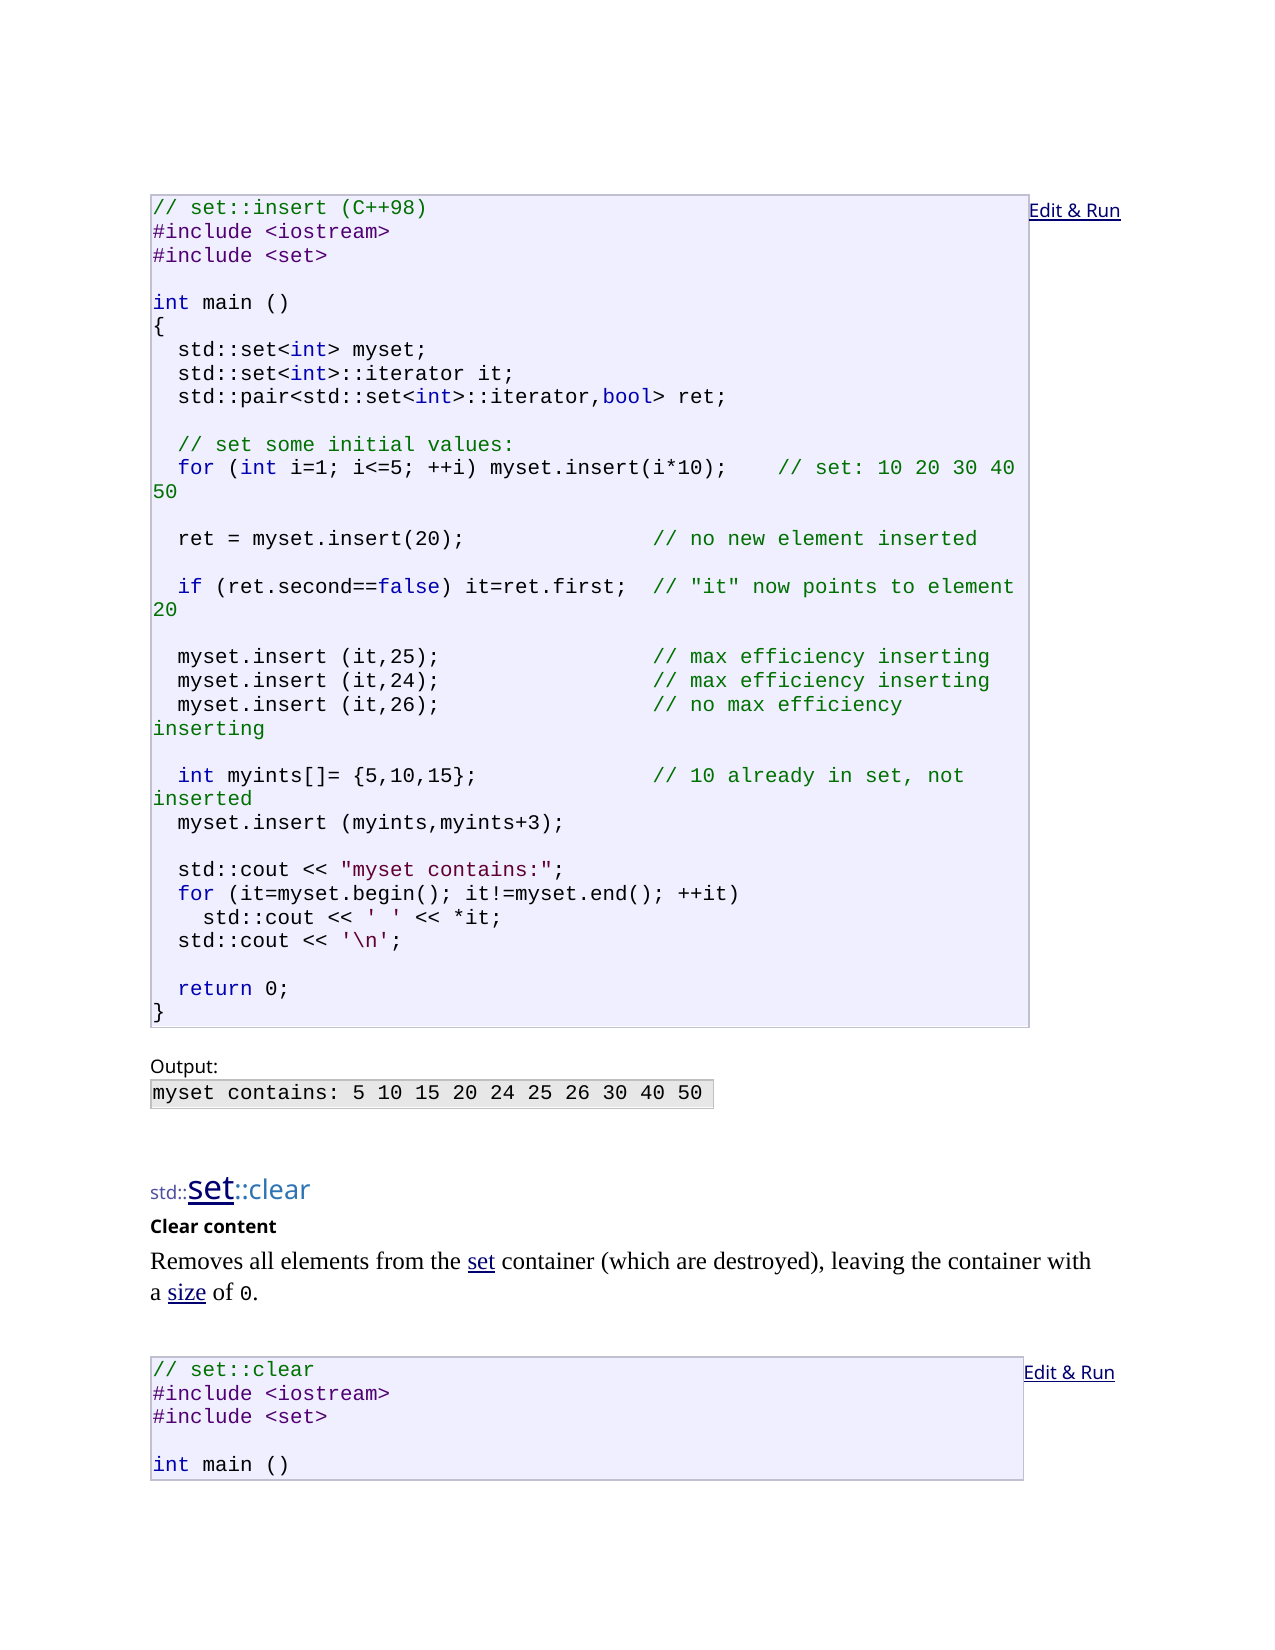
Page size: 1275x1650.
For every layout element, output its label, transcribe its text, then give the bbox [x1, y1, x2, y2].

table_header // set::insert (C++98) #include <iostream> #include <set> int main () { std::set<int> myset; std::set<int>::iterator it; std::pair<std::set<int>::iterator,bool> ret; // set some initial values: for (int i=1; i<=5; ++i) myset.insert(i*10); // set: 10 20 30 40 50 ret = myset.insert(20); // no new element inserted if (ret.second==false) it=ret.first; // "it" now points to element 20 myset.insert (it,25); // max efficiency inserting myset.insert (it,24); // max efficiency inserting myset.insert (it,26); // no max efficiency inserting int myints[]= {5,10,15}; // 10 already in set, not inserted myset.insert (myints,myints+3); std::cout << "myset contains:"; for (it=myset.begin(); it!=myset.end(); ++it) std::cout << ' ' << *it; std::cout << '\n'; return 0; } [152, 196, 1028, 1026]
text Output: [150, 1028, 1125, 1079]
table_header myset contains: 5 10 15 20 24 25 26 30 40 50 [152, 1081, 713, 1107]
table_header Edit & Run [1030, 194, 1125, 1026]
table_header Edit & Run [1024, 1356, 1125, 1479]
subtitle std::set::clear [150, 1164, 1125, 1209]
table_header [152, 1358, 1023, 1479]
text Removes all elements from the set container (which are destroyed), leaving the container with a size of 0. [150, 1246, 1125, 1337]
text Clear content [150, 1213, 1125, 1238]
